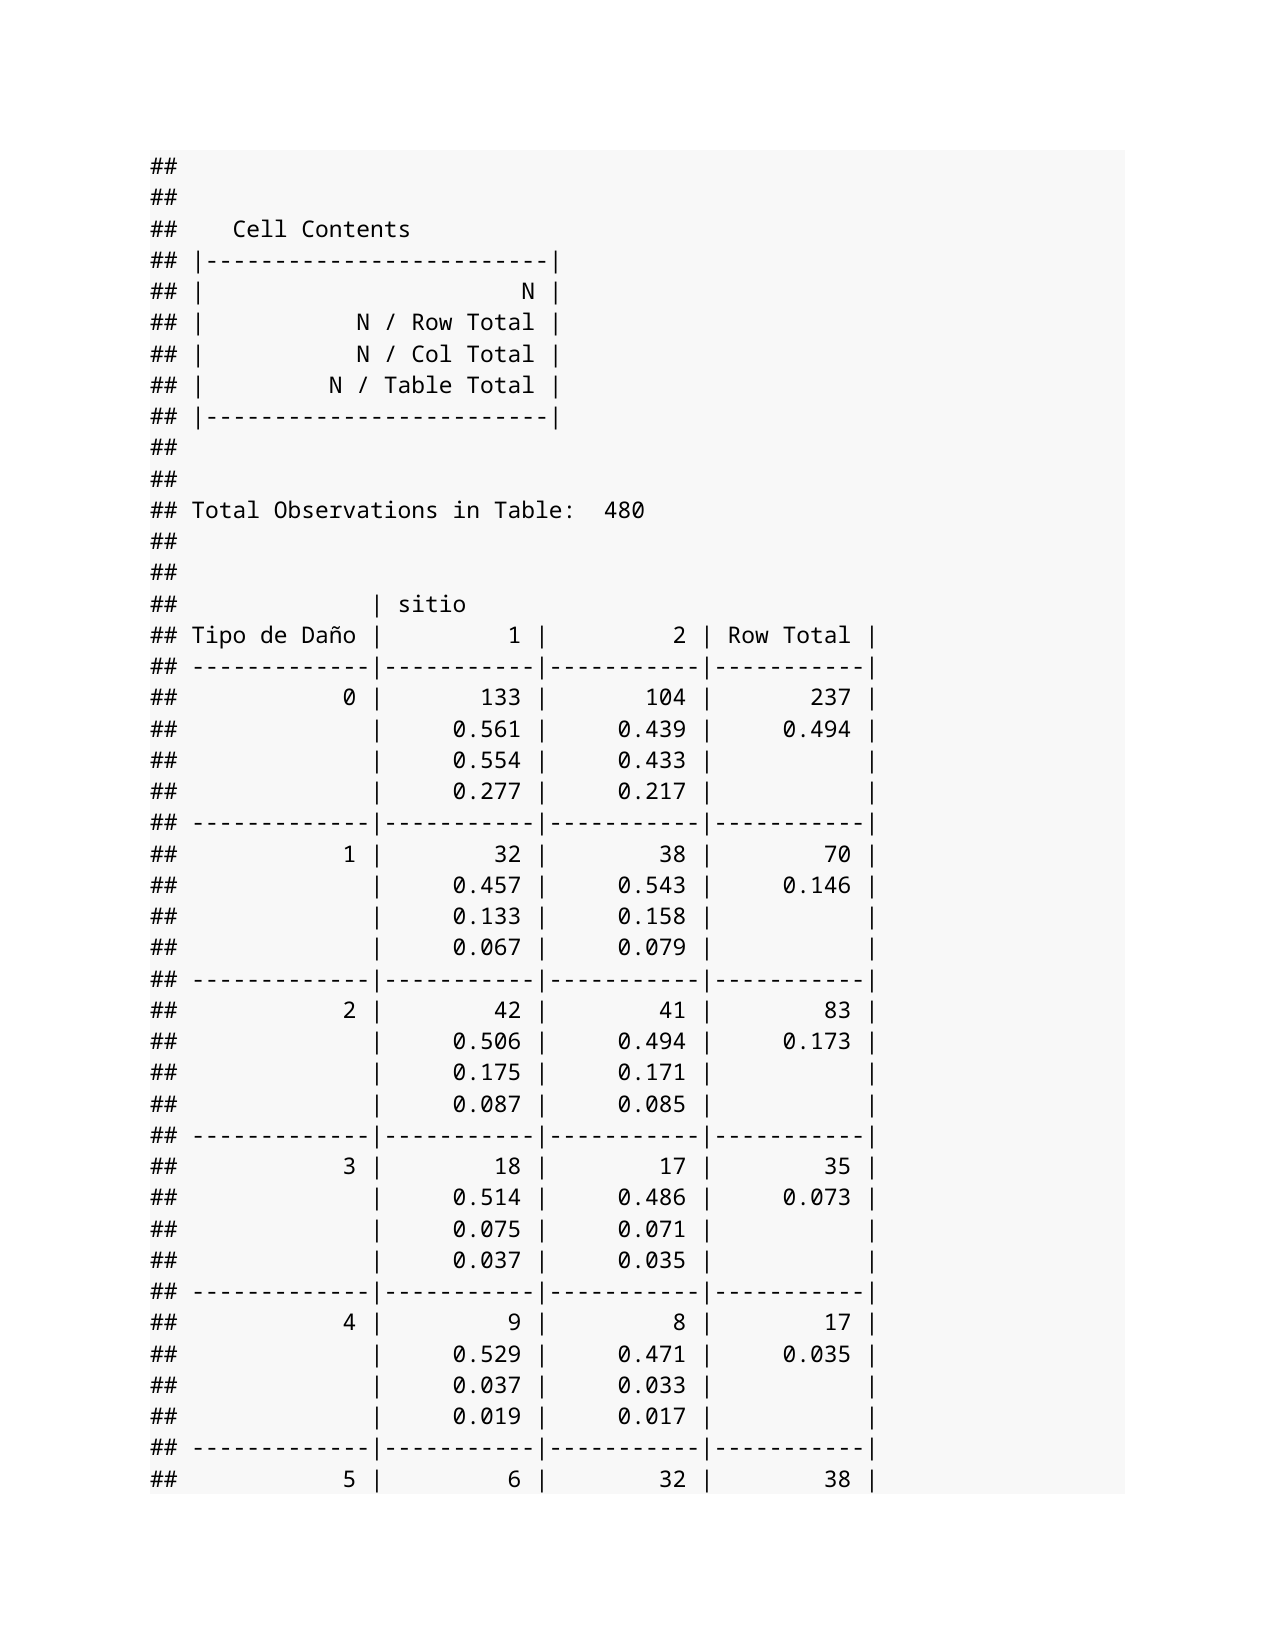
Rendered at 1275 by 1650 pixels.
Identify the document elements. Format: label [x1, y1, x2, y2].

text [150, 150, 1125, 1494]
